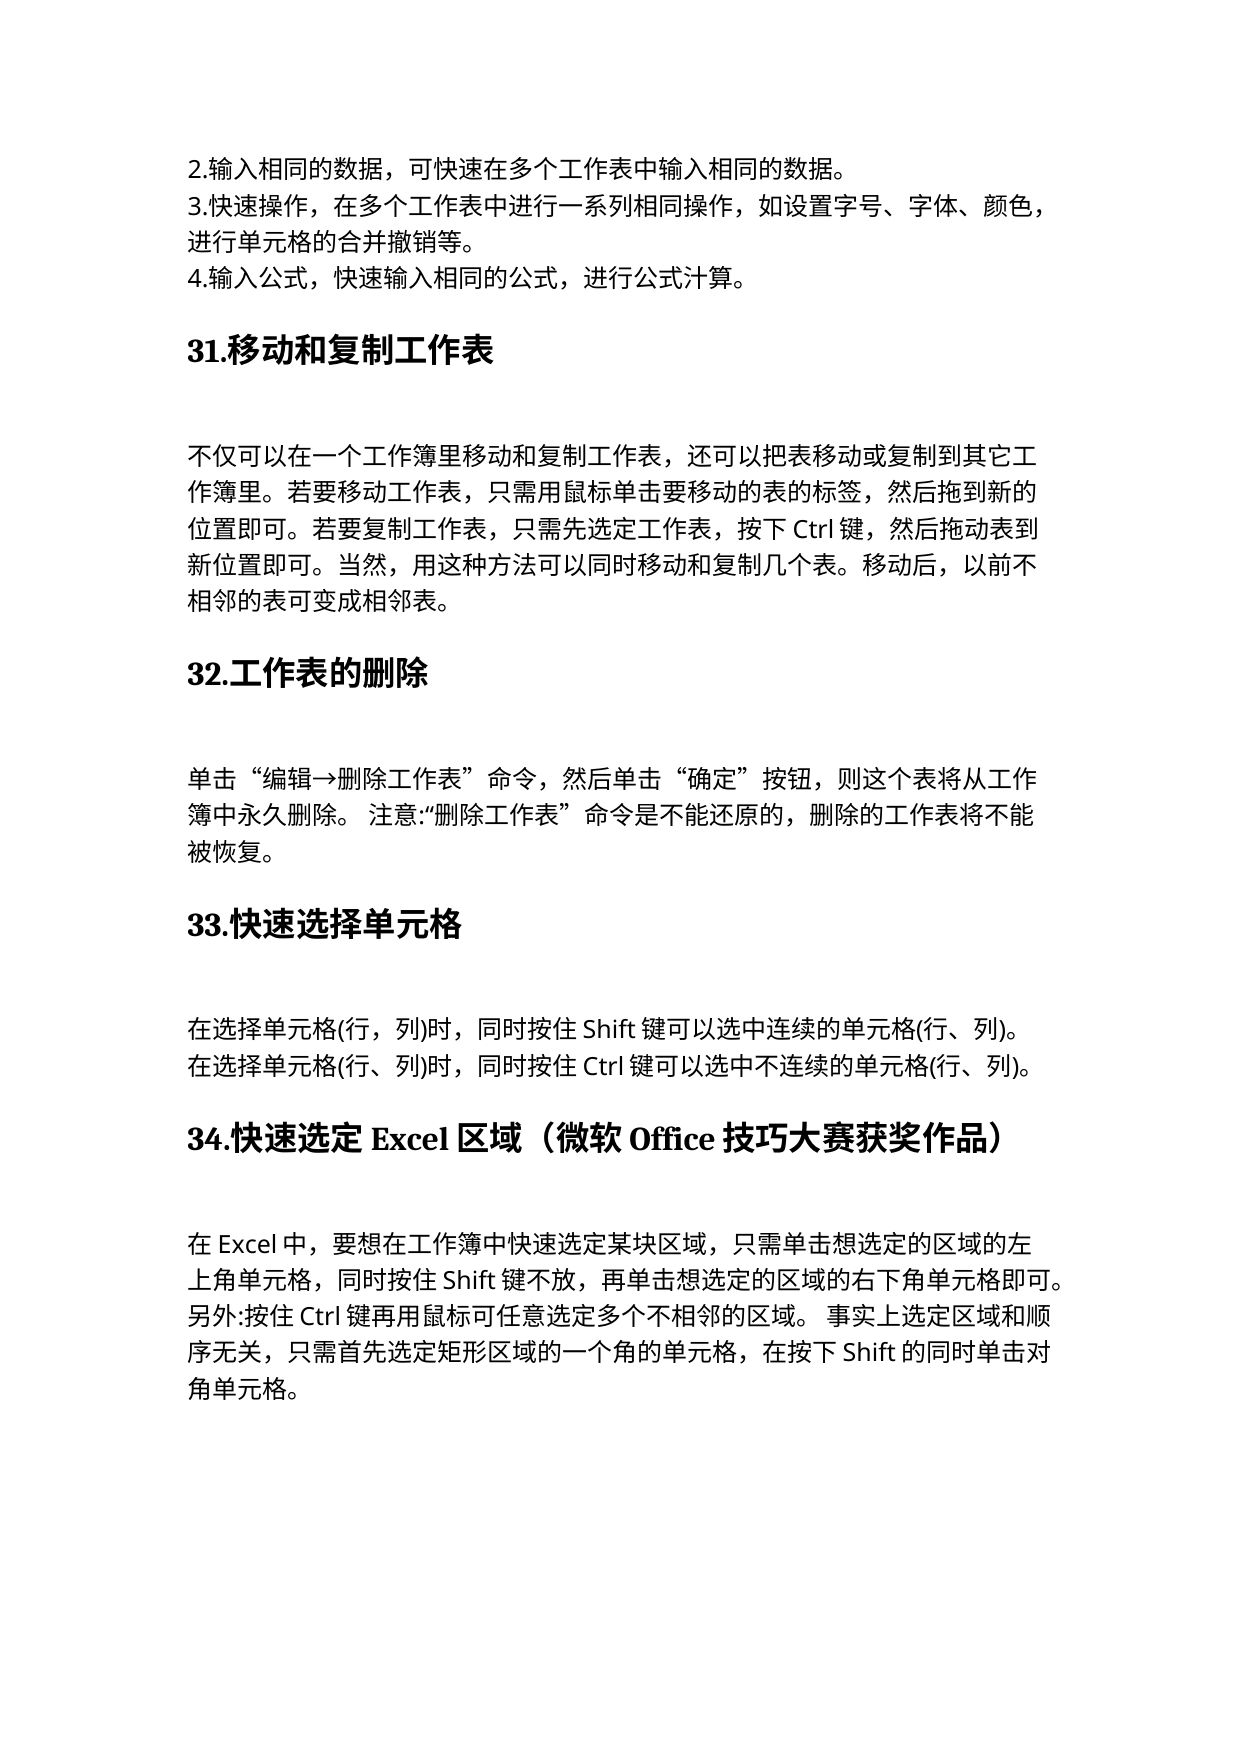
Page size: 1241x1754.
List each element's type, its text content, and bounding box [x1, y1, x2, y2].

subtitle 34.快速选定Excel区域（微软Office技巧大赛获奖作品） [187, 1112, 1053, 1160]
text 在Excel中，要想在工作簿中快速选定某块区域，只需单击想选定的区域的左上角单元格，同时按住Shift键不放，再单击想选定的区域的右下角单元格即可。另外:按住Ctrl键再用鼠标可任意选定多个不相邻的区域。 事实上选定区域和顺序无关，只需首先选定矩形区域的一个角的单元格，在按下Shift的同时单击对角单元格。 [187, 1224, 1053, 1405]
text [187, 150, 1053, 295]
text 在选择单元格(行，列)时，同时按住Shift键可以选中连续的单元格(行、列)。 在选择单元格(行、列)时，同时按住Ctrl键可以选中不连续的单元格(行、列)。 [187, 1010, 1053, 1082]
text 不仅可以在一个工作簿里移动和复制工作表，还可以把表移动或复制到其它工作簿里。若要移动工作表，只需用鼠标单击要移动的表的标签，然后拖到新的位置即可。若要复制工作表，只需先选定工作表，按下Ctrl键，然后拖动表到新位置即可。当然，用这种方法可以同时移动和复制几个表。移动后，以前不相邻的表可变成相邻表。 [187, 437, 1053, 618]
subtitle 32.工作表的删除 [187, 647, 1053, 695]
subtitle 31.移动和复制工作表 [187, 324, 1053, 372]
text 单击“编辑→删除工作表”命令，然后单击“确定”按钮，则这个表将从工作簿中永久删除。 注意:“删除工作表”命令是不能还原的，删除的工作表将不能被恢复。 [187, 759, 1053, 868]
subtitle 33.快速选择单元格 [187, 897, 1053, 946]
